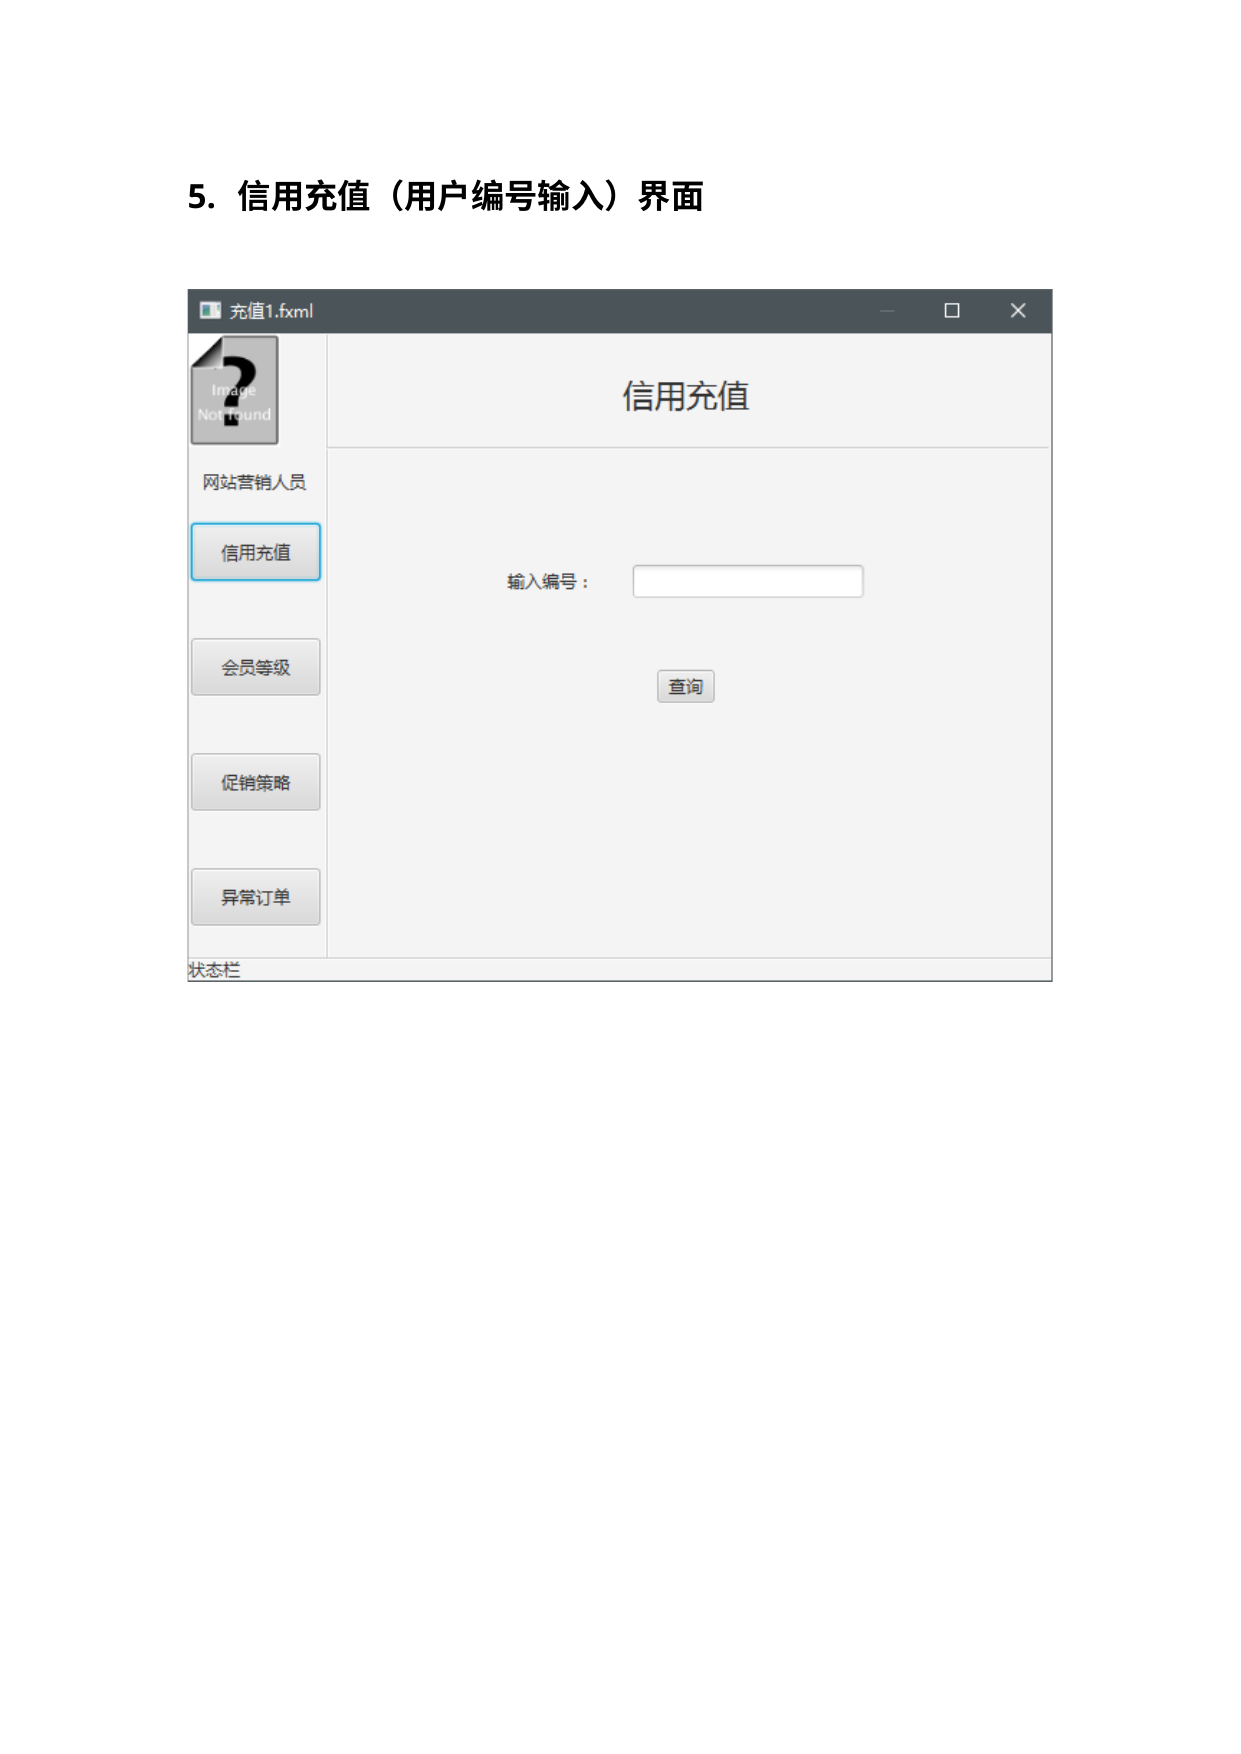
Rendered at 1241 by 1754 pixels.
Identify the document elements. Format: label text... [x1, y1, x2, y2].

picture [187, 289, 1053, 982]
subtitle 信用充值（用户编号输入）界面 [187, 162, 1053, 227]
